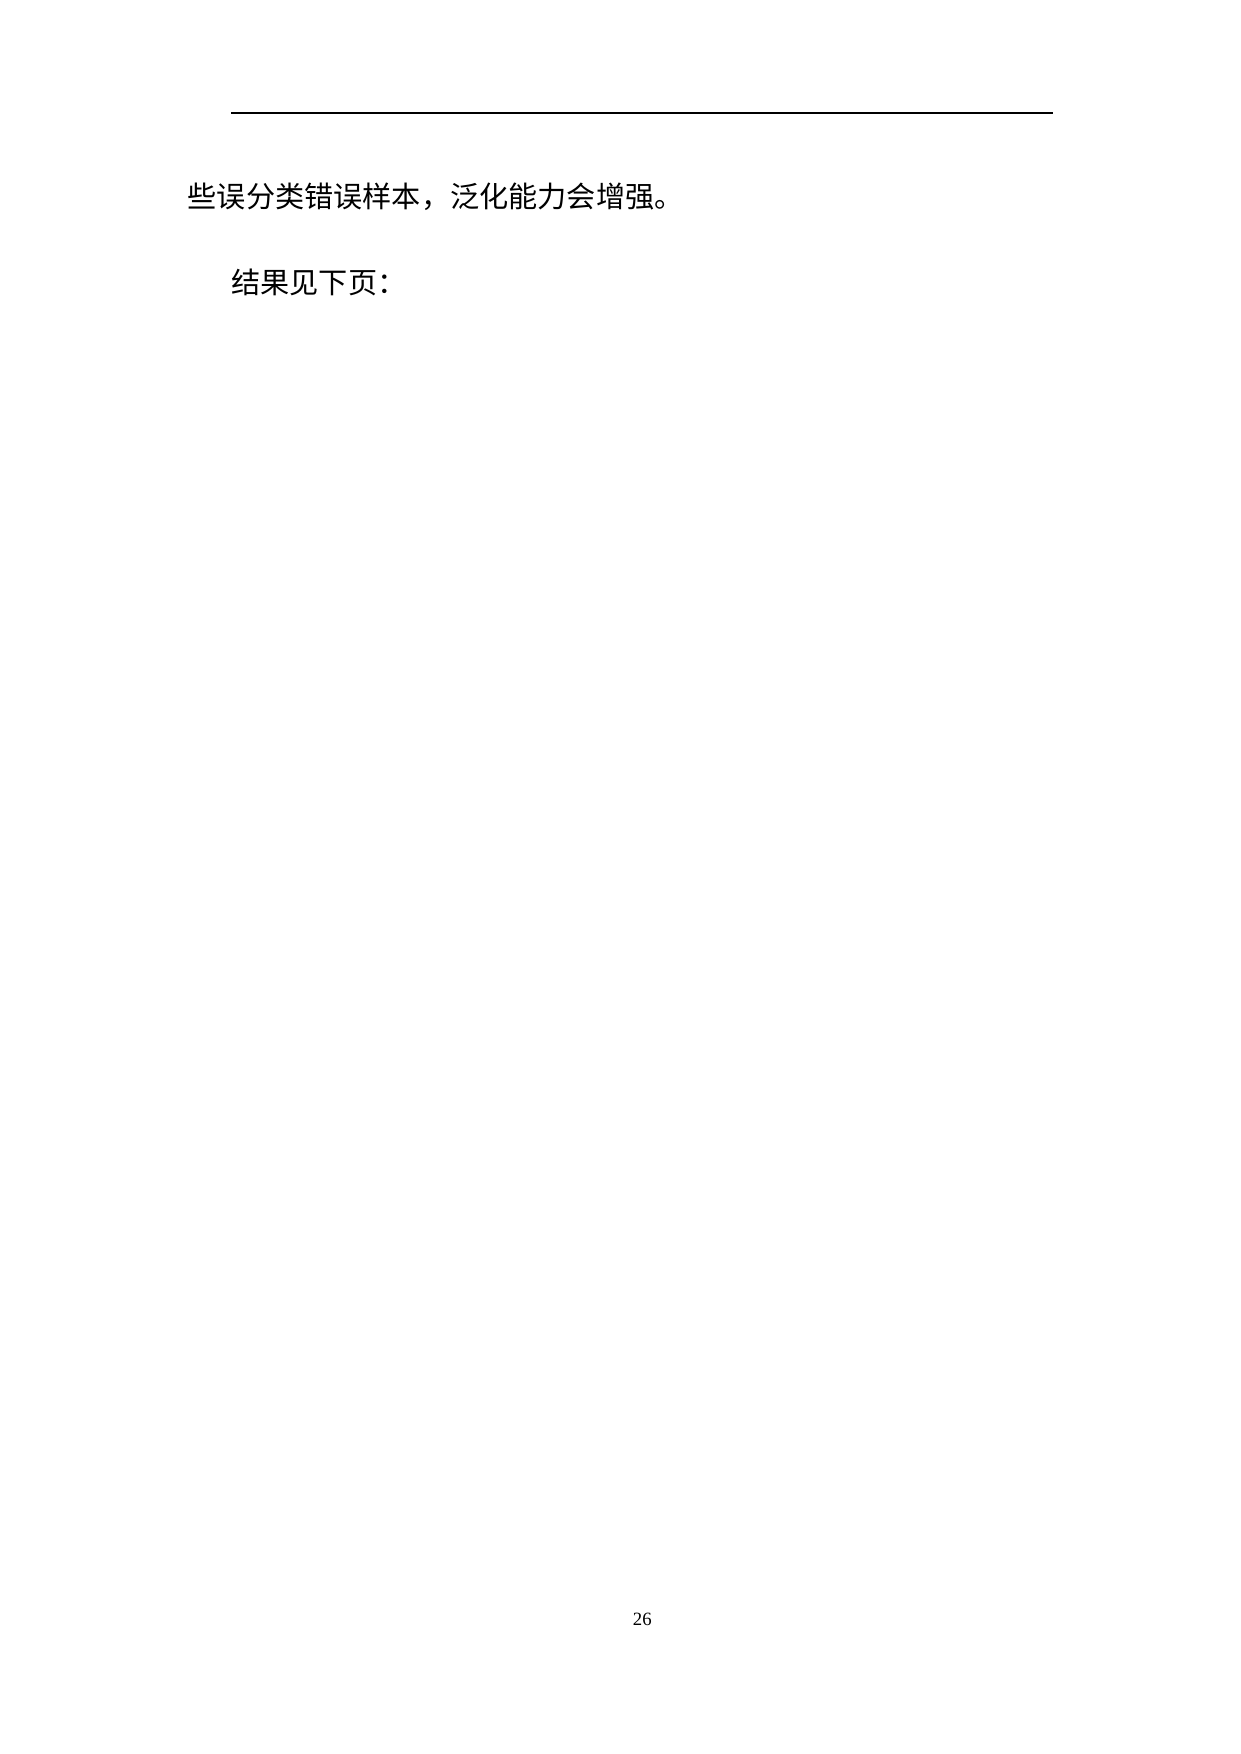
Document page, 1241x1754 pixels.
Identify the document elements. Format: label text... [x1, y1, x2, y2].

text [187, 162, 1053, 227]
text 结果见下页： [187, 248, 1053, 313]
